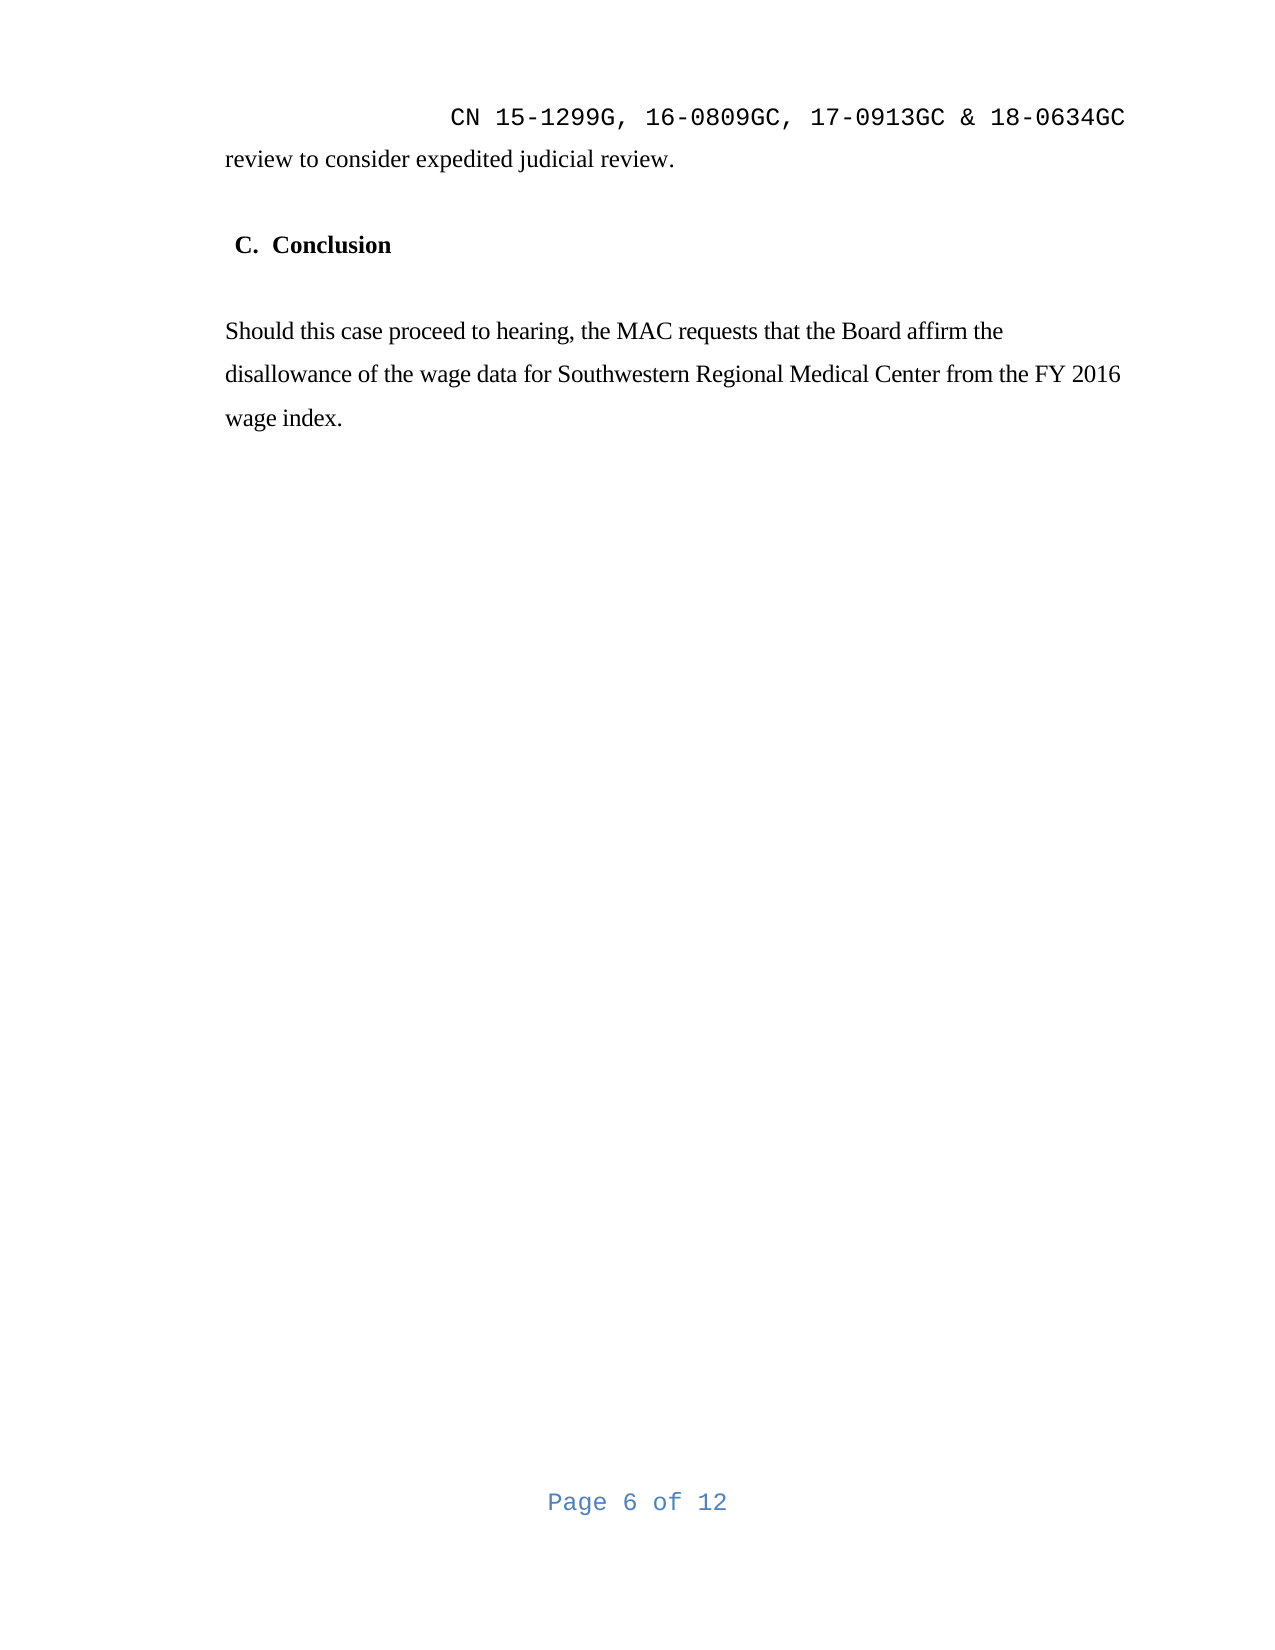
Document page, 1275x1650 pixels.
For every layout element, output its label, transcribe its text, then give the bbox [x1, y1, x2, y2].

list Conclusion [234, 230, 1125, 259]
text Should this case proceed to hearing, the MAC requests that the Board affirm the disallowance of the wage data for Southwestern Regional Medical Center from the FY 2016 wage index. [225, 316, 1125, 431]
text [225, 144, 1125, 173]
